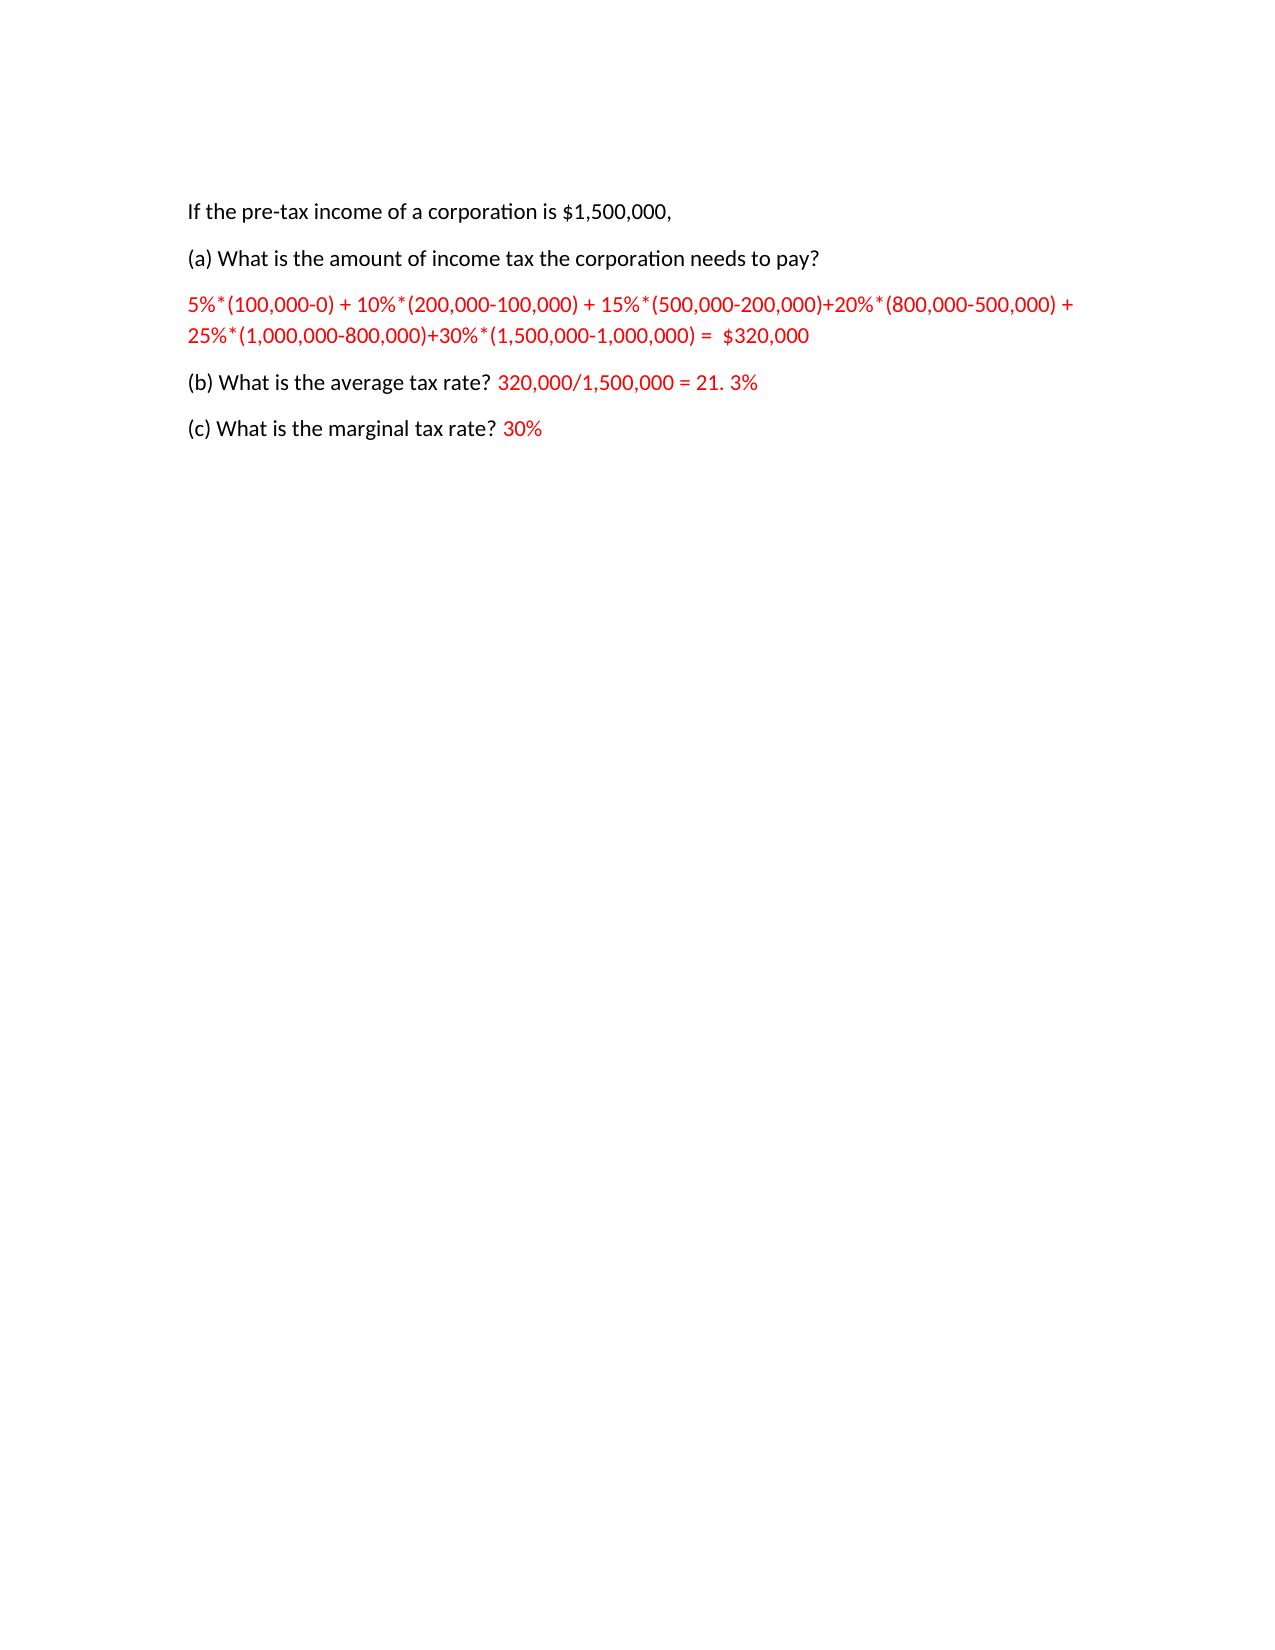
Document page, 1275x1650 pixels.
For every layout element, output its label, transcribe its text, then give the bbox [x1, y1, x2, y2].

text (c) What is the marginal tax rate? 30% [187, 414, 1087, 443]
text (b) What is the average tax rate? 320,000/1,500,000 = 21. 3% [187, 368, 1087, 396]
text 5%*(100,000-0) + 10%*(200,000-100,000) + 15%*(500,000-200,000)+20%*(800,000-500,000) + 25%*(1,000,000-800,000)+30%*(1,500,000-1,000,000) = $320,000 [187, 291, 1087, 349]
text If the pre-tax income of a corporation is $1,500,000, [187, 197, 1087, 225]
text (a) What is the amount of income tax the corporation needs to pay? [187, 244, 1087, 272]
